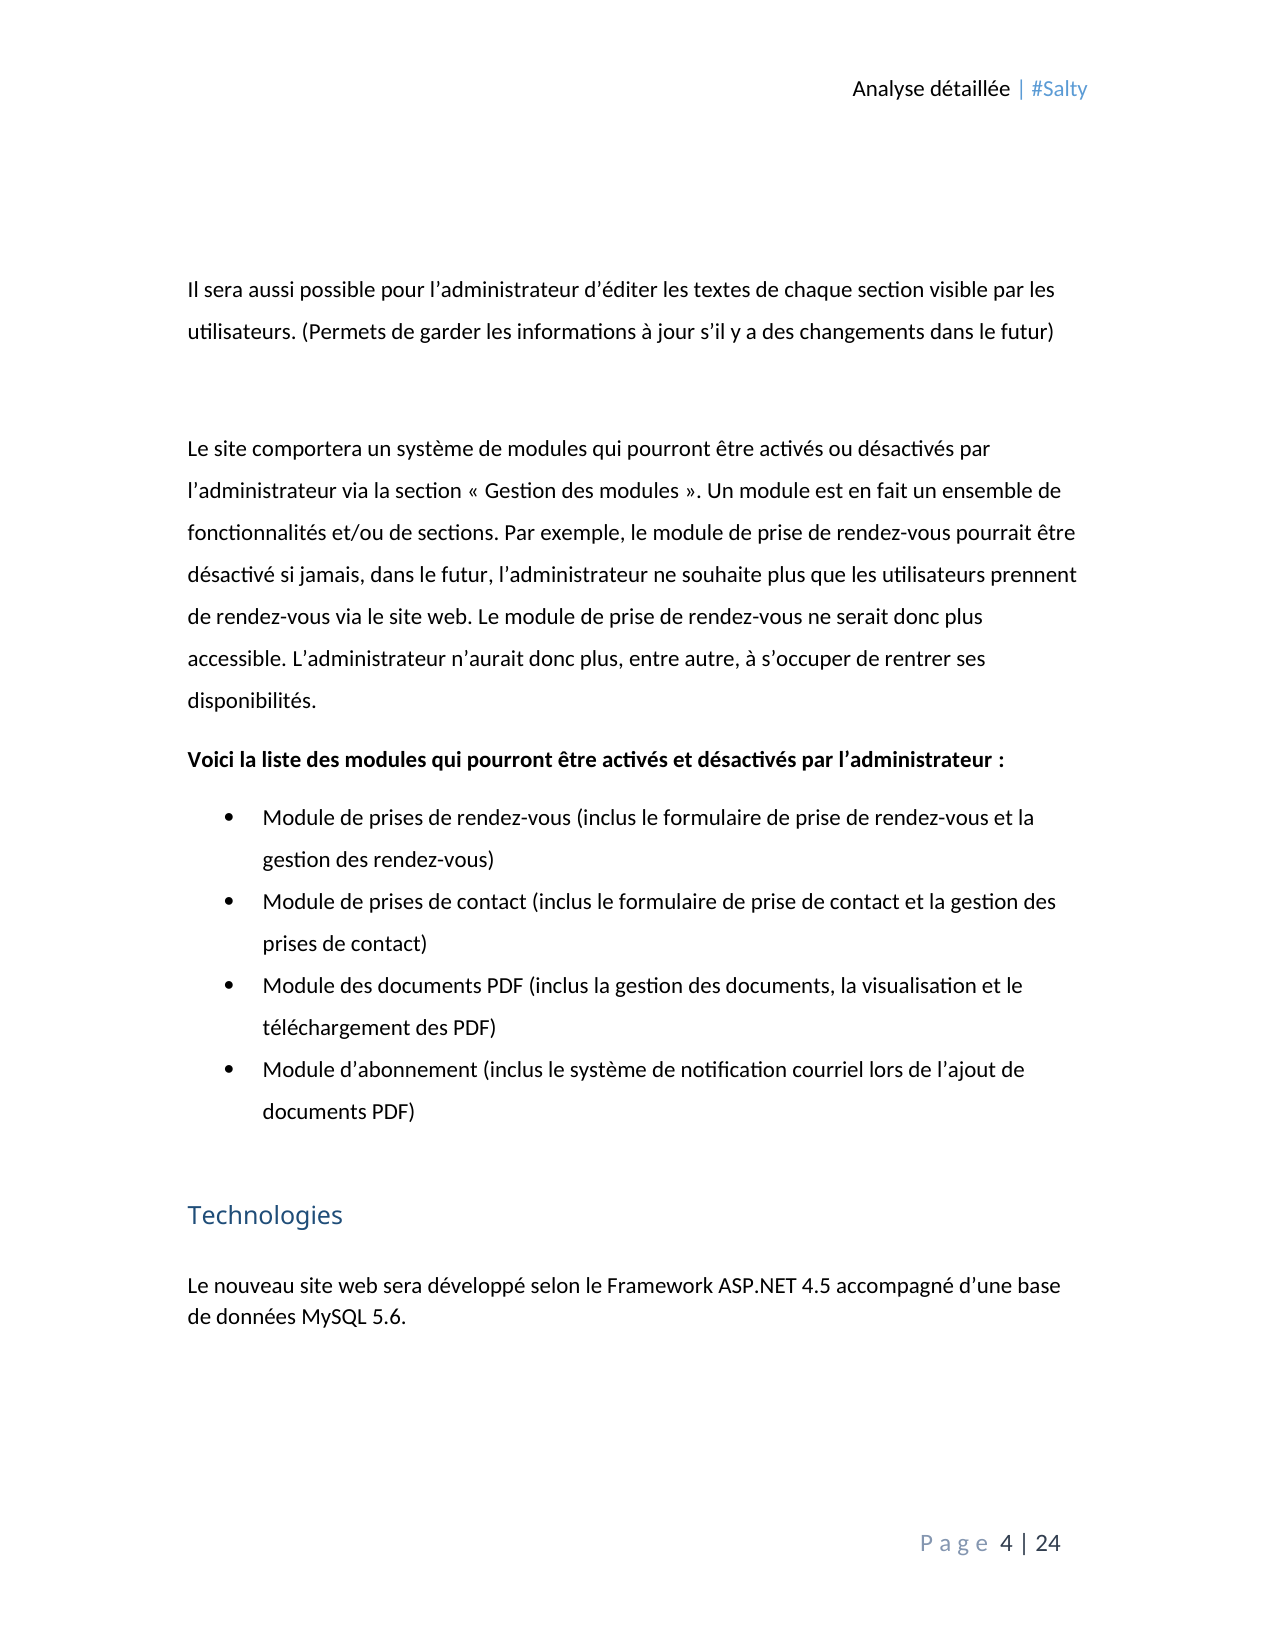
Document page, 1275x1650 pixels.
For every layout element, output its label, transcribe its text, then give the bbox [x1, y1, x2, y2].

text Le nouveau site web sera développé selon le Framework ASP.NET 4.5 accompagné d’une base de données MySQL 5.6. [187, 1272, 1087, 1330]
list Module de prises de rendez-vous (inclus le formulaire de prise de rendez-vous et la gestion des rendez-vous) [225, 803, 1087, 873]
text Voici la liste des modules qui pourront être activés et désactivés par l’administrateur : [187, 745, 1087, 773]
text Il sera aussi possible pour l’administrateur d’éditer les textes de chaque section visible par les utilisateurs. (Permets de garder les informations à jour s’il y a des changements dans le futur) [187, 275, 1087, 345]
list Module d’abonnement (inclus le système de notification courriel lors de l’ajout de documents PDF) [225, 1055, 1087, 1167]
subtitle Technologies [187, 1198, 1087, 1269]
text Le site comportera un système de modules qui pourront être activés ou désactivés par l’administrateur via la section « Gestion des modules ». Un module est en fait un ensemble de fonctionnalités et/ou de sections. Par exemple, le module de prise de rendez-vous pourrait être désactivé si jamais, dans le futur, l’administrateur ne souhaite plus que les utilisateurs prennent de rendez-vous via le site web. Le module de prise de rendez-vous ne serait donc plus accessible. L’administrateur n’aurait donc plus, entre autre, à s’occuper de rentrer ses disponibilités. [187, 434, 1087, 714]
list Module de prises de contact (inclus le formulaire de prise de contact et la gestion des prises de contact) [225, 887, 1087, 957]
list Module des documents PDF (inclus la gestion des documents, la visualisation et le téléchargement des PDF) [225, 971, 1087, 1041]
